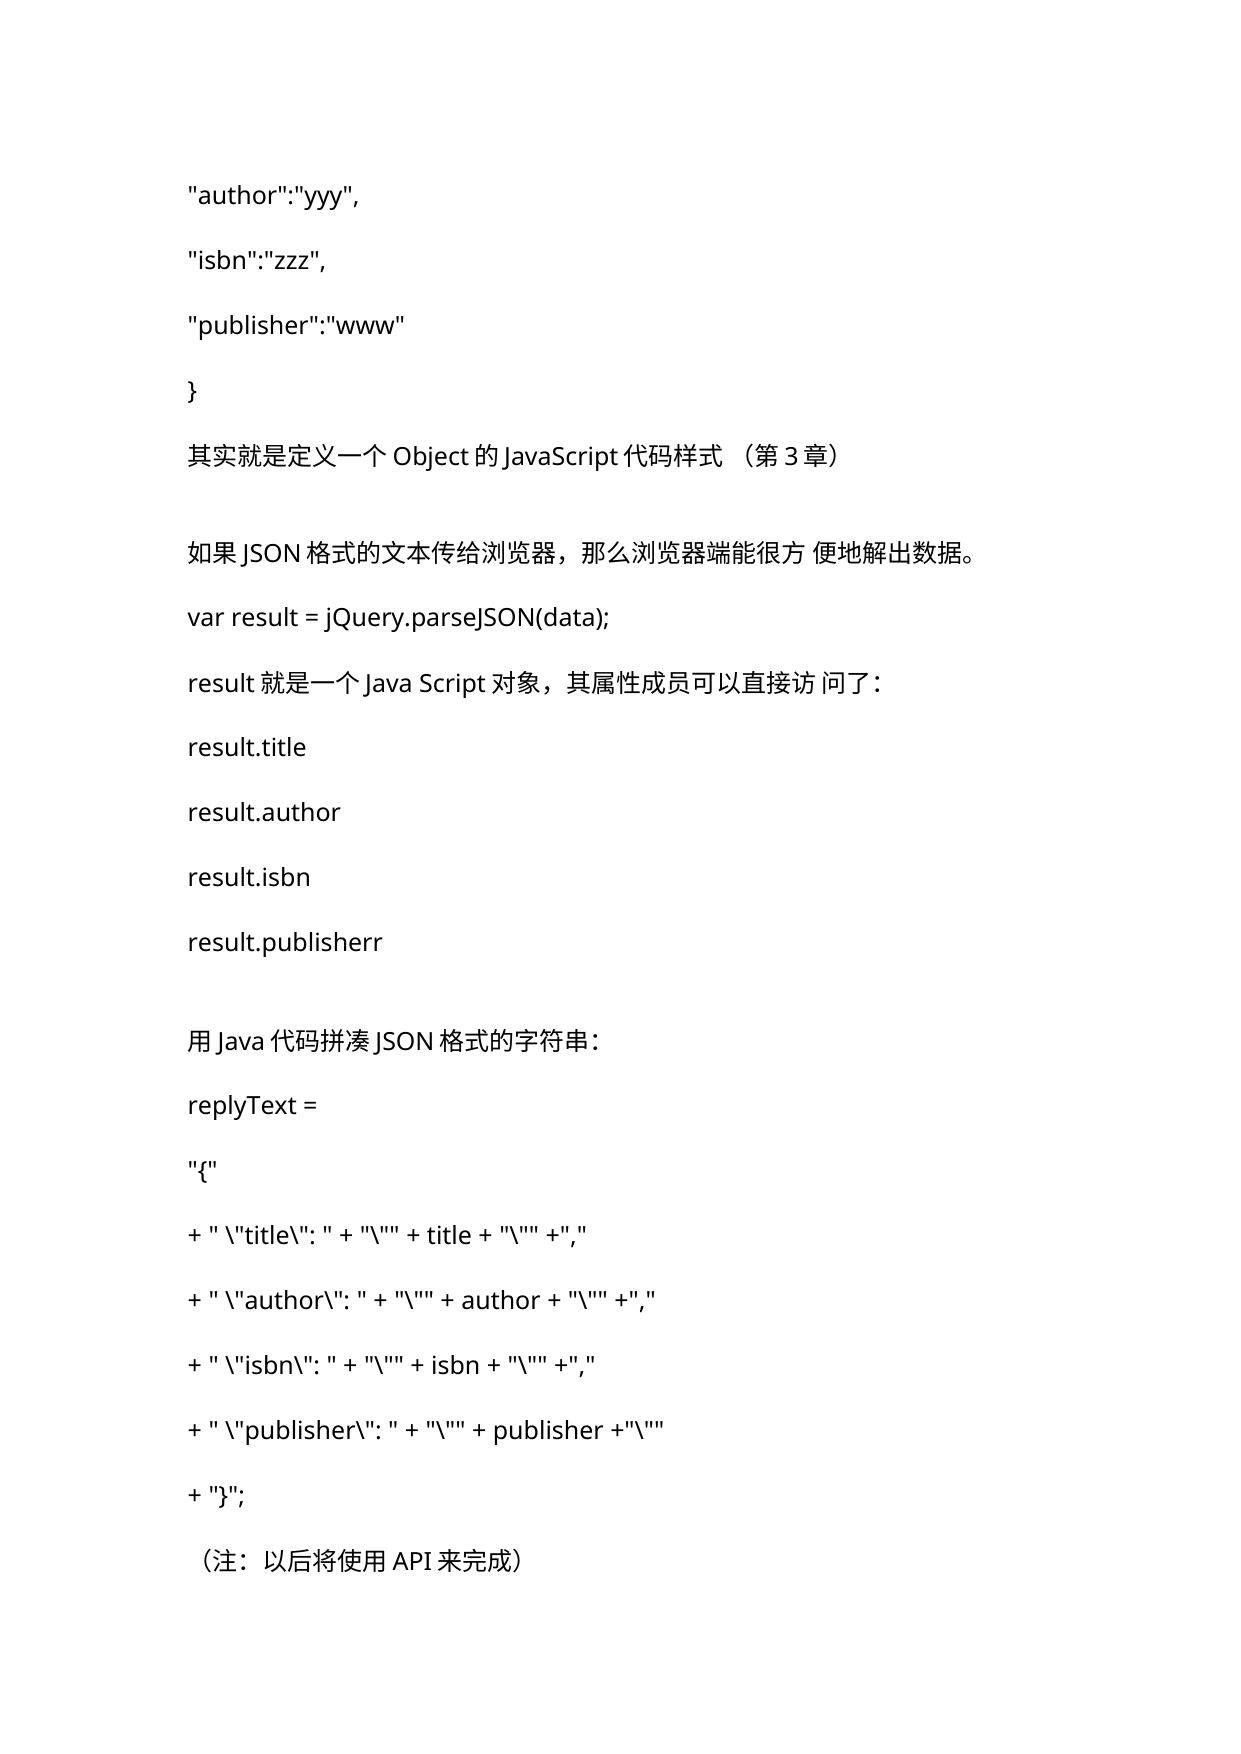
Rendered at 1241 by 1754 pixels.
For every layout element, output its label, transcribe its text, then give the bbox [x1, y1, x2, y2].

text result.author [187, 779, 1053, 844]
text + " \"isbn\": " + "\"" + isbn + "\"" +"," [187, 1332, 1053, 1397]
text + " \"author\": " + "\"" + author + "\"" +"," [187, 1267, 1053, 1332]
text result就是一个Java Script对象，其属性成员可以直接访 问了： [187, 649, 1053, 714]
text （注：以后将使用API来完成） [187, 1527, 1053, 1592]
text result.isbn [187, 844, 1053, 909]
text + " \"title\": " + "\"" + title + "\"" +"," [187, 1202, 1053, 1267]
text var result = jQuery.parseJSON(data); [187, 584, 1053, 649]
text result.title [187, 714, 1053, 779]
text "publisher":"www" [187, 292, 1053, 357]
text } [187, 357, 1053, 422]
text + "}"; [187, 1462, 1053, 1527]
text "{" [187, 1137, 1053, 1202]
text result.publisherr [187, 909, 1053, 974]
text 其实就是定义一个Object的JavaScript代码样式 （第3章） [187, 422, 1053, 487]
text "isbn":"zzz", [187, 227, 1053, 292]
text "author":"yyy", [187, 162, 1053, 227]
text 如果JSON格式的文本传给浏览器，那么浏览器端能很方 便地解出数据。 [187, 519, 1053, 584]
text + " \"publisher\": " + "\"" + publisher +"\"" [187, 1397, 1053, 1462]
text 用Java代码拼凑JSON格式的字符串： [187, 1007, 1053, 1072]
text replyText = [187, 1072, 1053, 1137]
